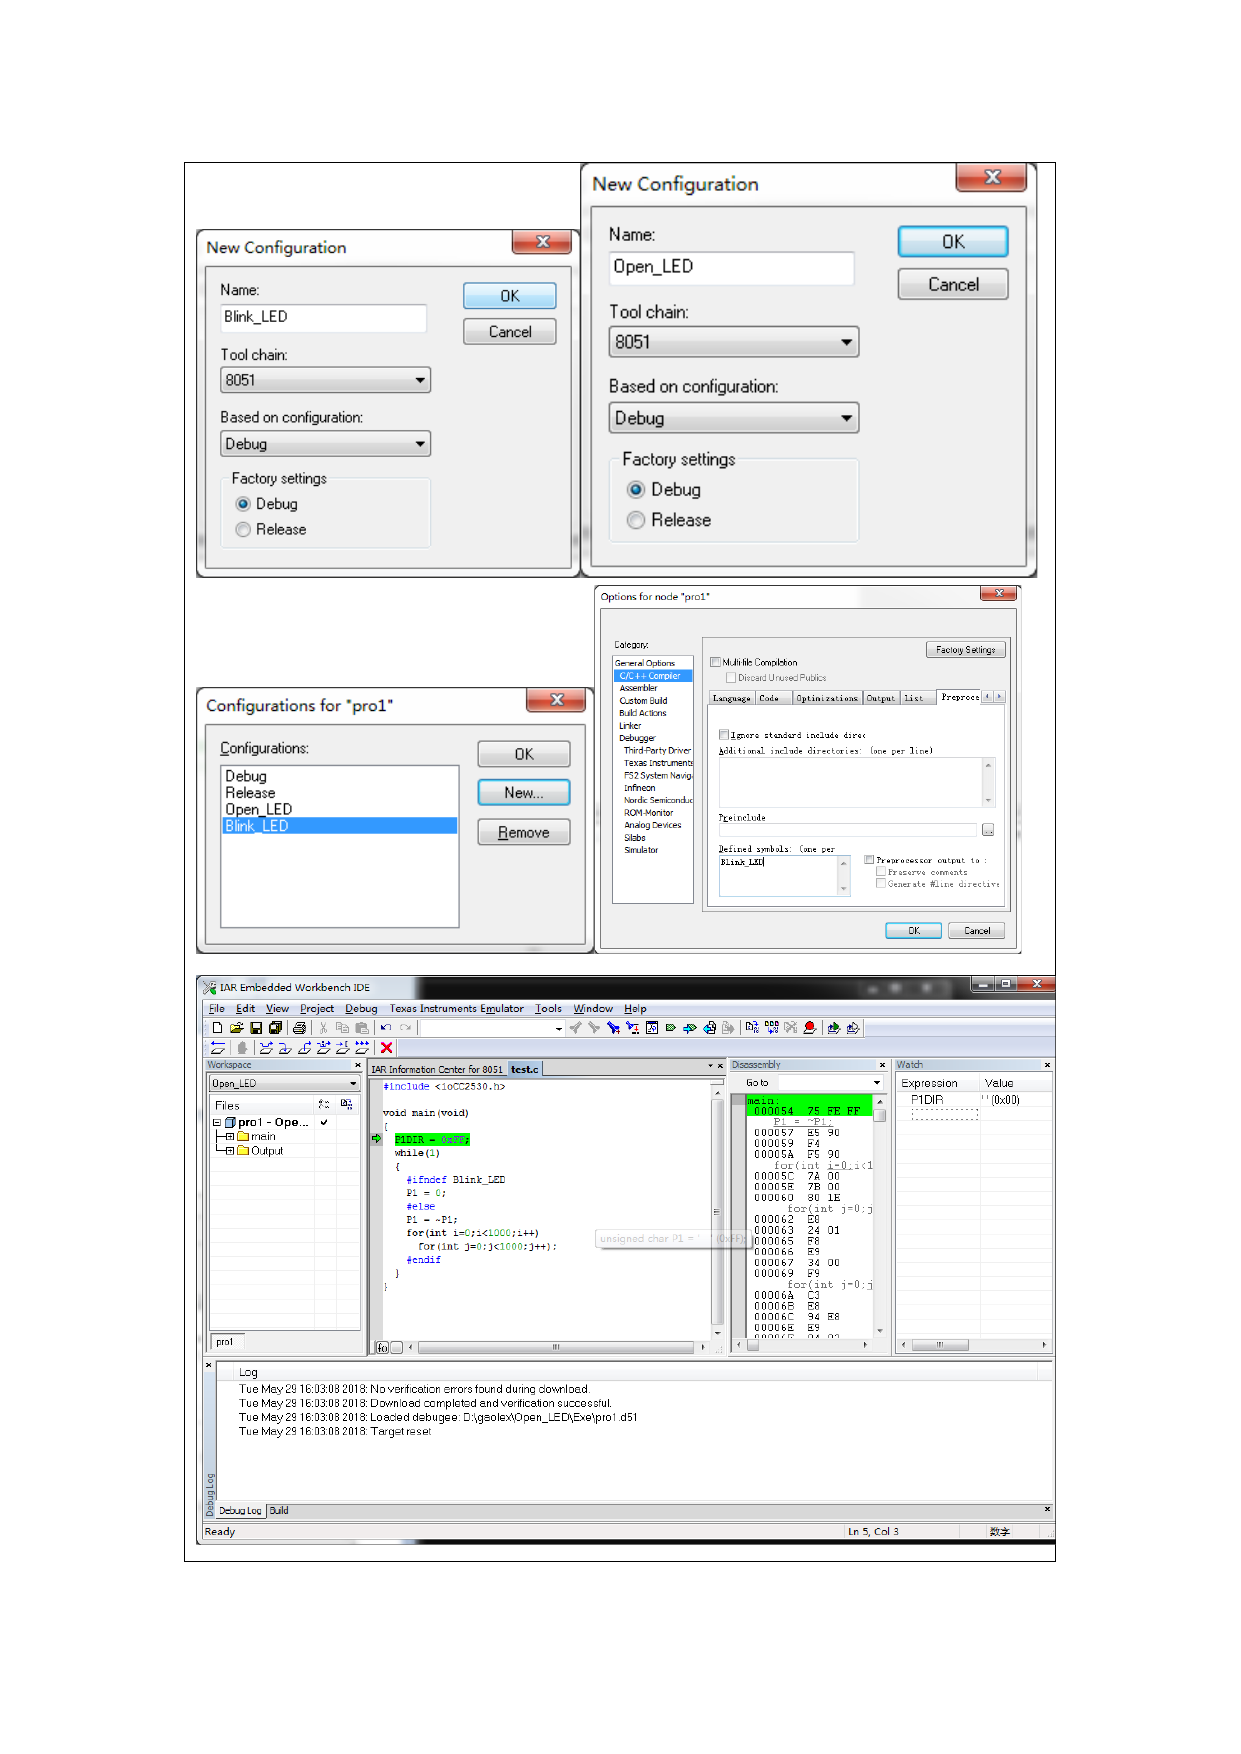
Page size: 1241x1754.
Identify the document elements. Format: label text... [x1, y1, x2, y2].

picture [196, 163, 1038, 578]
picture [196, 975, 1056, 1545]
table_cell 实验结果 [185, 163, 1055, 1561]
picture [196, 585, 1022, 954]
